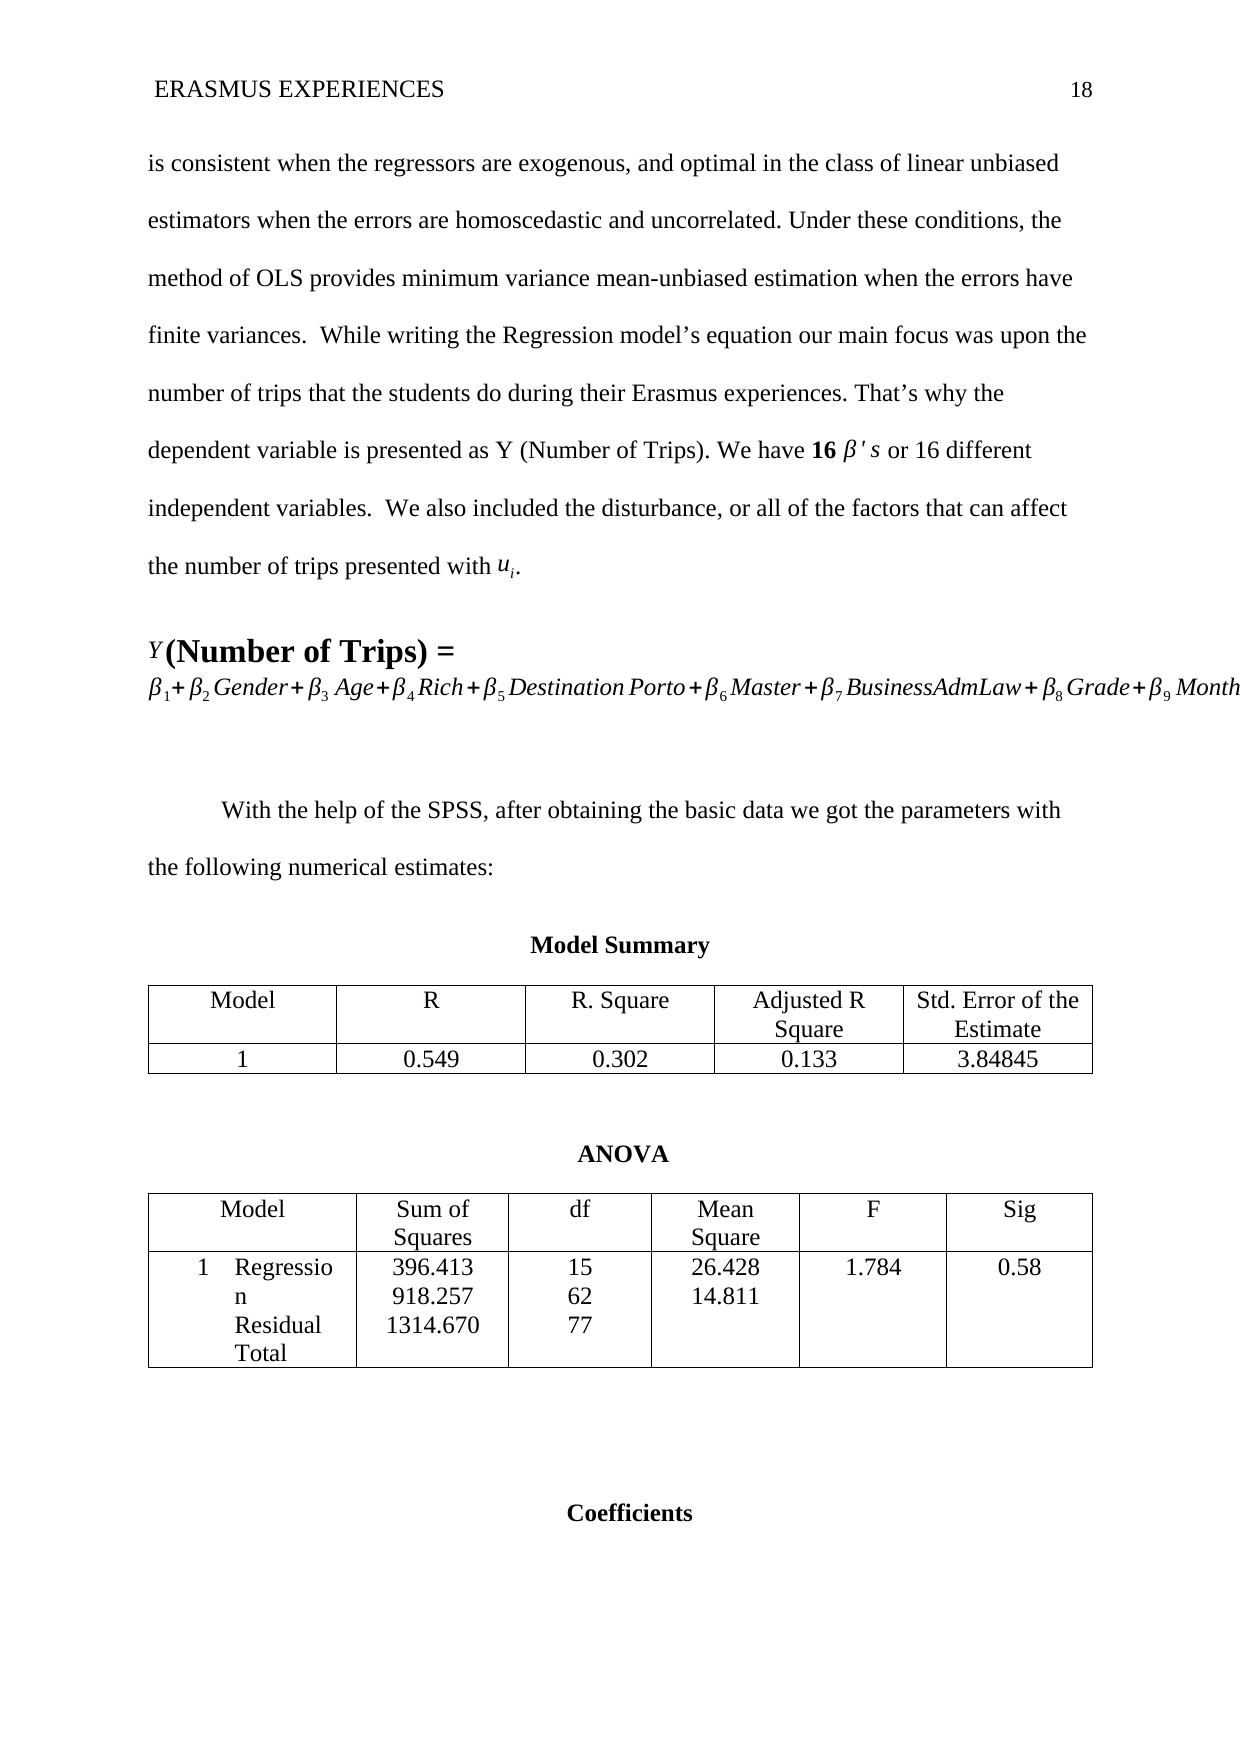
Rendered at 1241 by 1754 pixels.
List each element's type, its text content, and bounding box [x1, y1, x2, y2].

table_header df [509, 1194, 651, 1251]
table_header Adjusted R Square [715, 986, 903, 1043]
table_cell 0.58 [947, 1252, 1092, 1367]
table_header Model [149, 1194, 356, 1251]
table_header Sig [947, 1194, 1092, 1251]
table_cell 15 62 77 [509, 1252, 651, 1367]
text ANOVA [148, 1139, 1093, 1167]
table_cell 3.84845 [904, 1044, 1092, 1073]
table_cell 0.133 [715, 1044, 903, 1073]
table_header Model [149, 986, 336, 1043]
table_header Std. Error of the Estimate [904, 986, 1092, 1043]
text Coefficients [148, 1498, 1093, 1527]
table_cell 1.784 [800, 1252, 946, 1367]
table_header F [800, 1194, 946, 1251]
text (Number of Trips) = [148, 631, 1093, 705]
table_cell 396.413 918.257 1314.670 [357, 1252, 508, 1367]
table_header Sum of Squares [357, 1194, 508, 1251]
table_cell 1 [149, 1044, 336, 1073]
text Model Summary [148, 931, 1093, 959]
table_cell Regression Residual Total [149, 1252, 356, 1367]
table_header R [337, 986, 525, 1043]
table_cell 0.549 [337, 1044, 525, 1073]
table_header R. Square [526, 986, 714, 1043]
table_cell 26.428 14.811 [652, 1252, 799, 1367]
table_cell 0.302 [526, 1044, 714, 1073]
table_header Mean Square [652, 1194, 799, 1251]
text With the help of the SPSS, after obtaining the basic data we got the parameters with the following numerical estimates: [148, 795, 1093, 881]
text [148, 148, 1093, 581]
